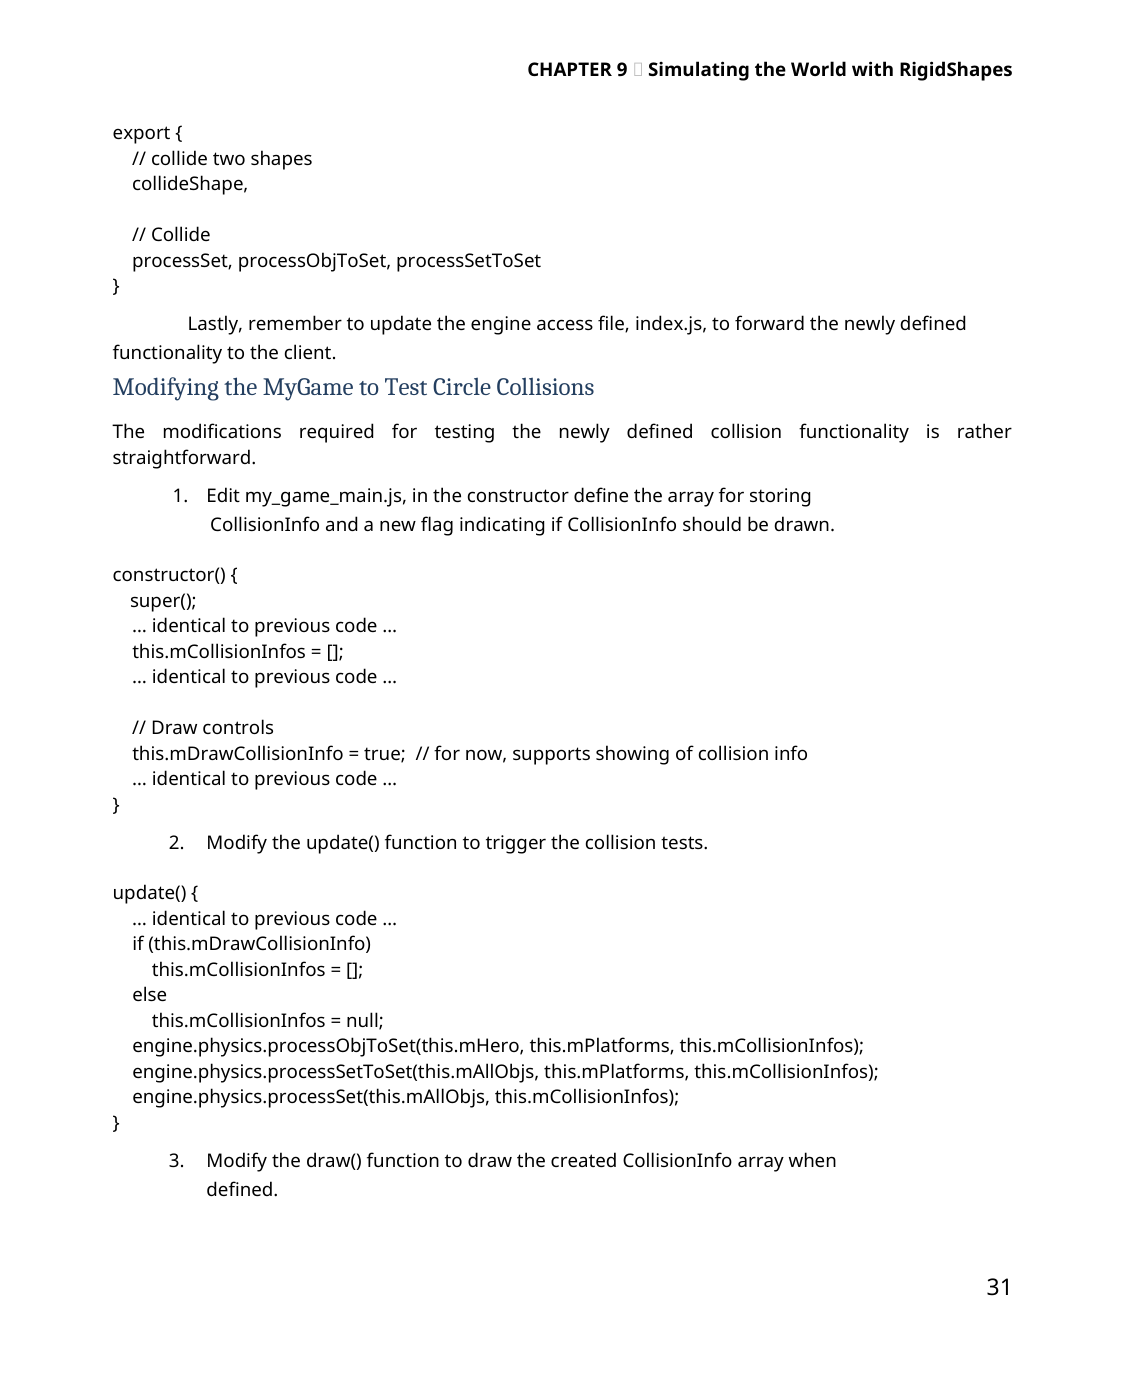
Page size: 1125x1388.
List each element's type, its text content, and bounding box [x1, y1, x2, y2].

text update() { [112, 879, 1012, 905]
text … identical to previous code … [112, 766, 1012, 791]
text this.mDrawCollisionInfo = true; // for now, supports showing of collision info [112, 740, 1012, 766]
text this.mCollisionInfos = []; [112, 956, 1012, 981]
text … identical to previous code … [112, 664, 1012, 689]
text if (this.mDrawCollisionInfo) [112, 930, 1012, 956]
text // Draw controls [112, 715, 1012, 740]
text The modifications required for testing the newly defined collision functionality is rather straightforward. [112, 419, 1012, 470]
text engine.physics.processSetToSet(this.mAllObjs, this.mPlatforms, this.mCollisionInfos); [112, 1058, 1012, 1083]
text this.mCollisionInfos = null; [112, 1007, 1012, 1032]
text // collide two shapes [112, 145, 1012, 170]
text export { [112, 119, 1012, 145]
text Lastly, remember to update the engine access file, index.js, to forward the newly defined functionality to the client. [112, 310, 1012, 365]
subtitle Modifying the MyGame to Test Circle Collisions [112, 373, 1012, 402]
text engine.physics.processObjToSet(this.mHero, this.mPlatforms, this.mCollisionInfos); [112, 1032, 1012, 1058]
text processSet, processObjToSet, processSetToSet [112, 247, 1012, 272]
text super(); [112, 587, 1012, 613]
list Modify the draw() function to draw the created CollisionInfo array when defined. [169, 1147, 892, 1202]
text else [112, 981, 1012, 1007]
text engine.physics.processSet(this.mAllObjs, this.mCollisionInfos); [112, 1083, 1012, 1109]
text // Collide [112, 221, 1012, 247]
text … identical to previous code … [112, 613, 1012, 638]
text } [112, 272, 1012, 298]
text … identical to previous code … [112, 905, 1012, 930]
text this.mCollisionInfos = []; [112, 638, 1012, 664]
text } [112, 791, 1012, 817]
list Edit my_game_main.js, in the constructor define the array for storing CollisionInfo and a new flag indicating if CollisionInfo should be drawn. [172, 482, 892, 537]
text collideShape, [112, 170, 1012, 196]
text } [112, 1109, 1012, 1134]
list Modify the update() function to trigger the collision tests. [169, 829, 892, 855]
text constructor() { [112, 562, 1012, 587]
